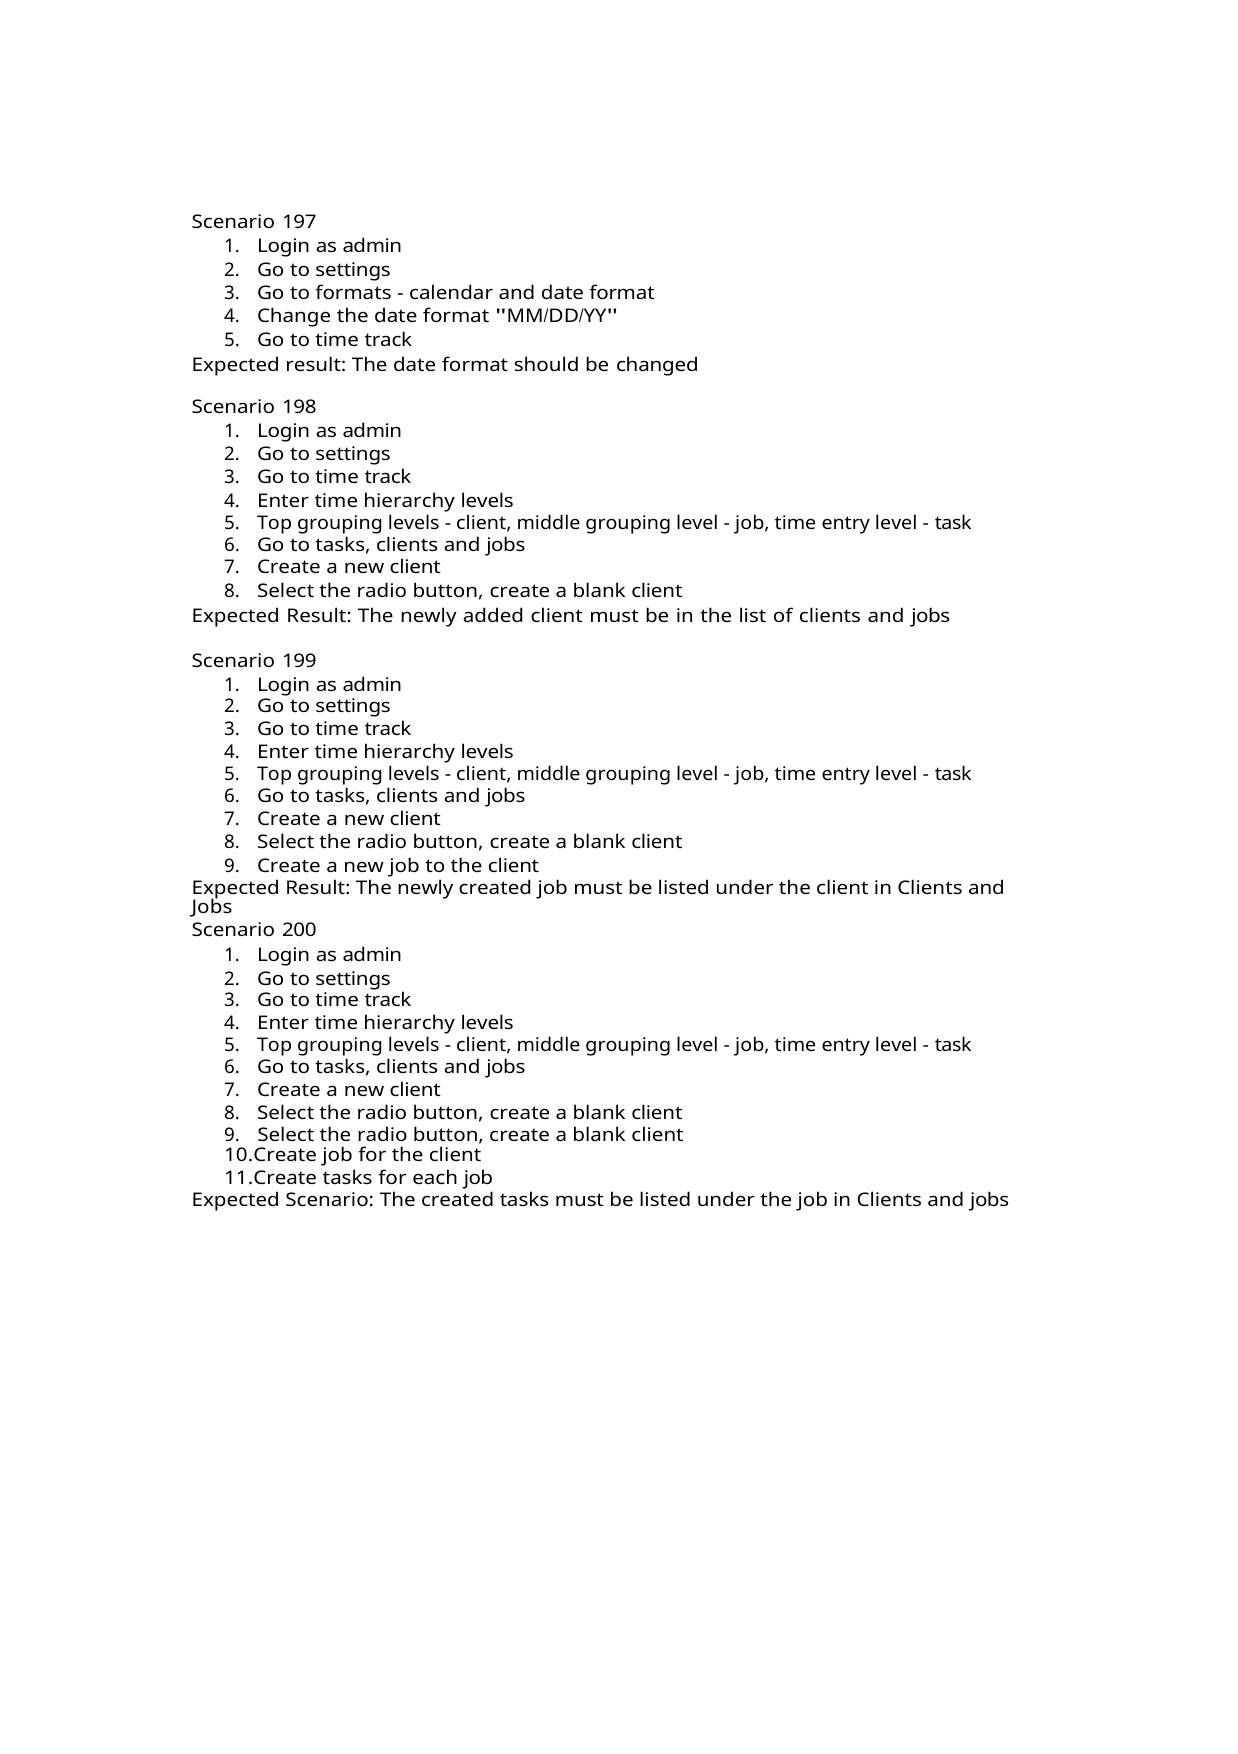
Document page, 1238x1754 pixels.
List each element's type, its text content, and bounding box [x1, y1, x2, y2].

list Change the date format "MM/DD/YY" [224, 304, 1069, 327]
list Go to tasks, clients and jobs [224, 1056, 1069, 1078]
text Expected result: The date format should be changed [191, 351, 1069, 377]
list Go to settings [224, 257, 1069, 281]
list Login as admin [224, 419, 1069, 442]
list Go to time track [224, 465, 1069, 489]
list Top grouping levels - client, middle grouping level - job, time entry level - task [224, 1035, 1002, 1056]
list Top grouping levels - client, middle grouping level - job, time entry level - task [224, 513, 1002, 533]
list Go to tasks, clients and jobs [224, 533, 1069, 555]
text 11.Create tasks for each job [224, 1166, 1069, 1188]
text Expected Result: The newly added client must be in the list of clients and jobs [191, 602, 1069, 628]
text Expected Scenario: The created tasks must be listed under the job in Clients and jobs [191, 1190, 1027, 1210]
list Select the radio button, create a blank client [224, 830, 1069, 853]
list Login as admin [224, 234, 1069, 257]
list Create a new job to the client [224, 853, 1069, 877]
text Scenario 200 [191, 919, 1069, 941]
list Enter time hierarchy levels [224, 740, 1069, 763]
list Go to settings [224, 967, 1069, 990]
list Login as admin [224, 941, 1069, 967]
list Select the radio button, create a blank client [224, 579, 1069, 602]
list Go to settings [224, 442, 1069, 465]
list Select the radio button, create a blank client [224, 1101, 1069, 1124]
list Select the radio button, create a blank client 10.Create job for the client [224, 1126, 704, 1166]
list Create a new client [224, 1078, 1069, 1101]
list Enter time hierarchy levels [224, 489, 1069, 512]
list Go to tasks, clients and jobs [224, 785, 1069, 807]
list Go to time track [224, 717, 1069, 740]
list Go to time track [224, 990, 1069, 1011]
list Top grouping levels - client, middle grouping level - job, time entry level - task [224, 764, 1002, 785]
text Scenario 199 [191, 644, 1069, 673]
list Go to settings [224, 696, 1069, 717]
list Go to formats - calendar and date format [224, 281, 1069, 304]
list Enter time hierarchy levels [224, 1011, 1069, 1034]
text Scenario 198 [191, 393, 1069, 419]
text Scenario 197 [191, 208, 1069, 234]
list Go to time track [224, 327, 1069, 351]
text Expected Result: The newly created job must be listed under the client in Clients and Jobs [191, 878, 1027, 919]
list Create a new client [224, 555, 1069, 579]
list Create a new client [224, 807, 1069, 830]
list Login as admin [224, 673, 1069, 696]
